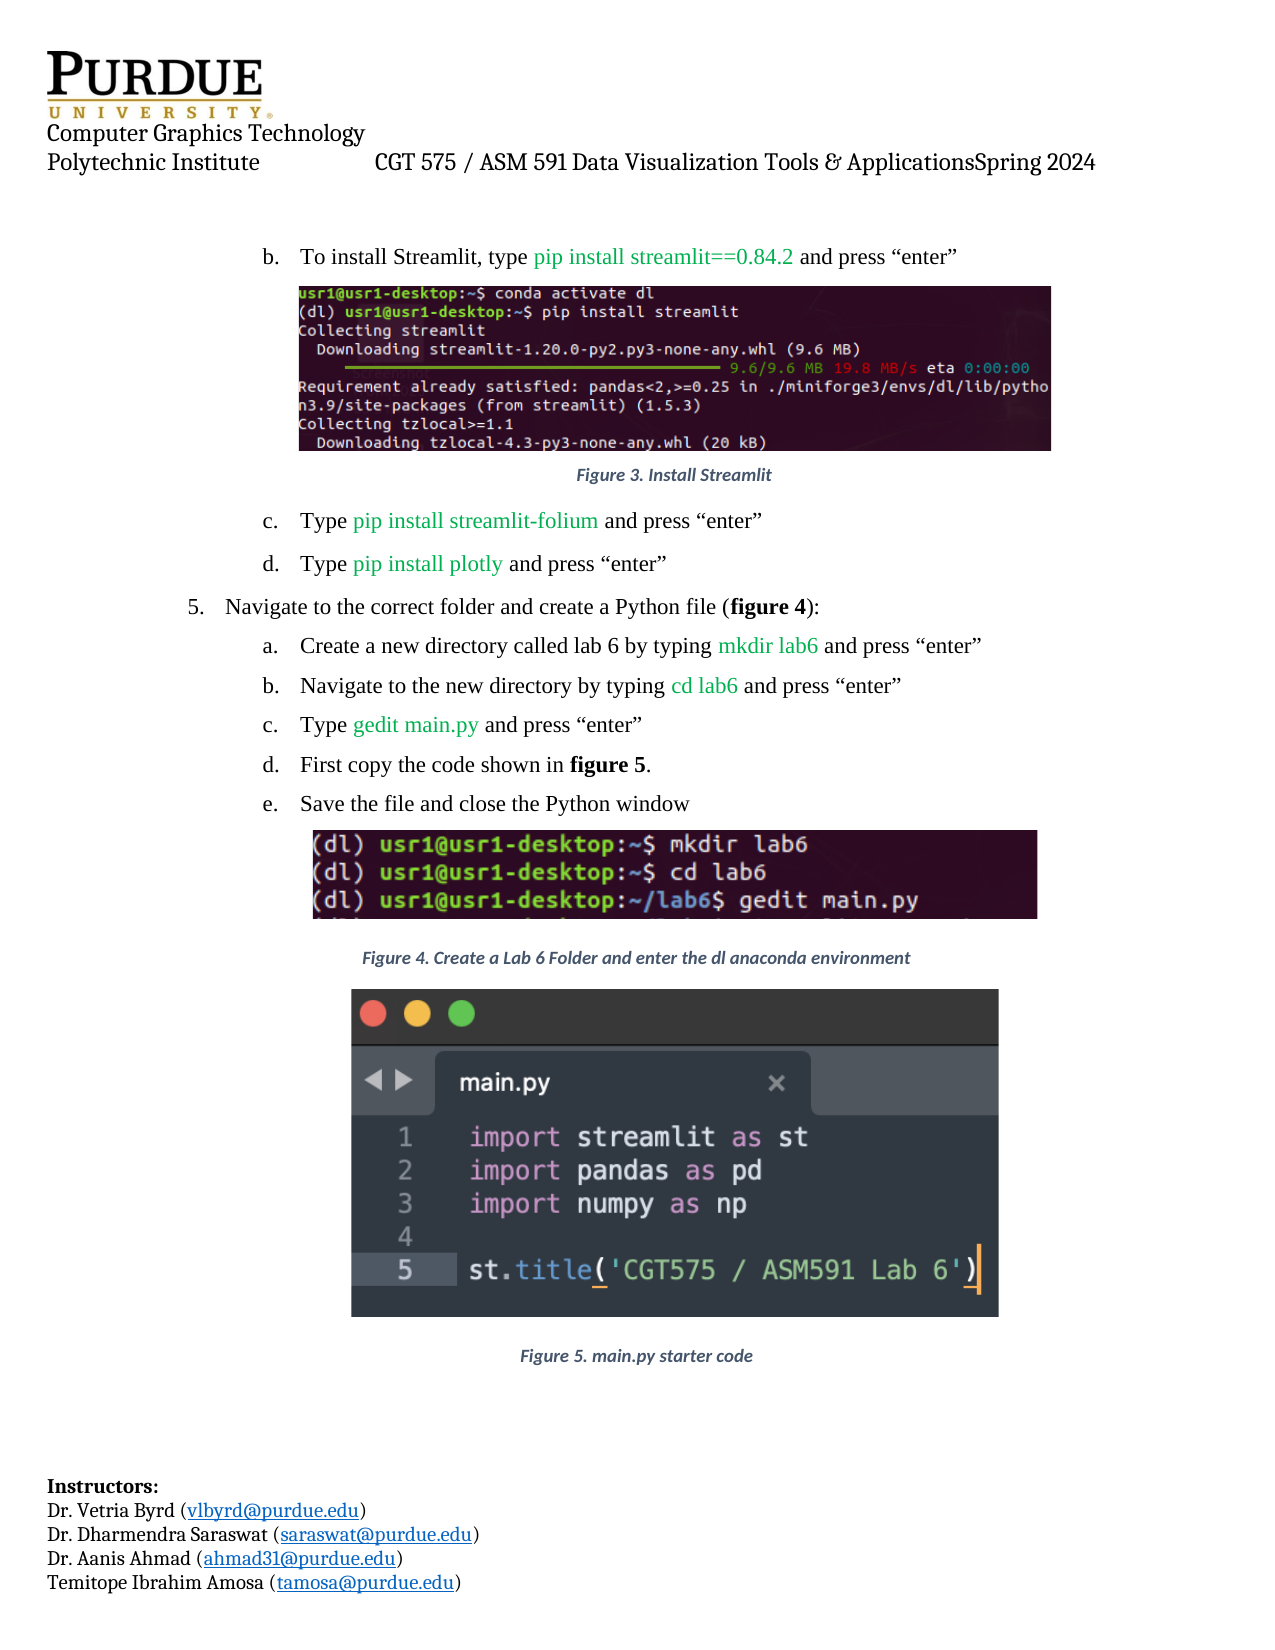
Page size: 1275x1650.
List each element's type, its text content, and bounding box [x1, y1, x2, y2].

text Figure 4. Create a Lab 6 Folder and enter the dl anaconda environment [150, 946, 1125, 969]
list Navigate to the correct folder and create a Python file (figure 4): [187, 593, 1125, 619]
list Create a new directory called lab 6 by typing mkdir lab6 and press “enter” [262, 632, 1125, 659]
list Navigate to the new directory by typing cd lab6 and press “enter” [262, 672, 1125, 698]
picture [298, 286, 1052, 451]
list Type pip install streamlit-folium and press “enter” [262, 507, 1125, 533]
list Type pip install plotly and press “enter” [262, 550, 1125, 576]
picture [312, 830, 1038, 919]
text Figure 3. Install Streamlit [225, 463, 1125, 486]
list To install Streamlit, type pip install streamlit==0.84.2 and press “enter” [262, 243, 1125, 269]
list First copy the code shown in figure 5. [262, 751, 1125, 777]
list Save the file and close the Python window [262, 790, 1125, 817]
text Figure 5. main.py starter code [150, 1344, 1125, 1367]
picture [351, 989, 999, 1317]
picture [46, 50, 273, 119]
list Type gedit main.py and press “enter” [262, 711, 1125, 738]
